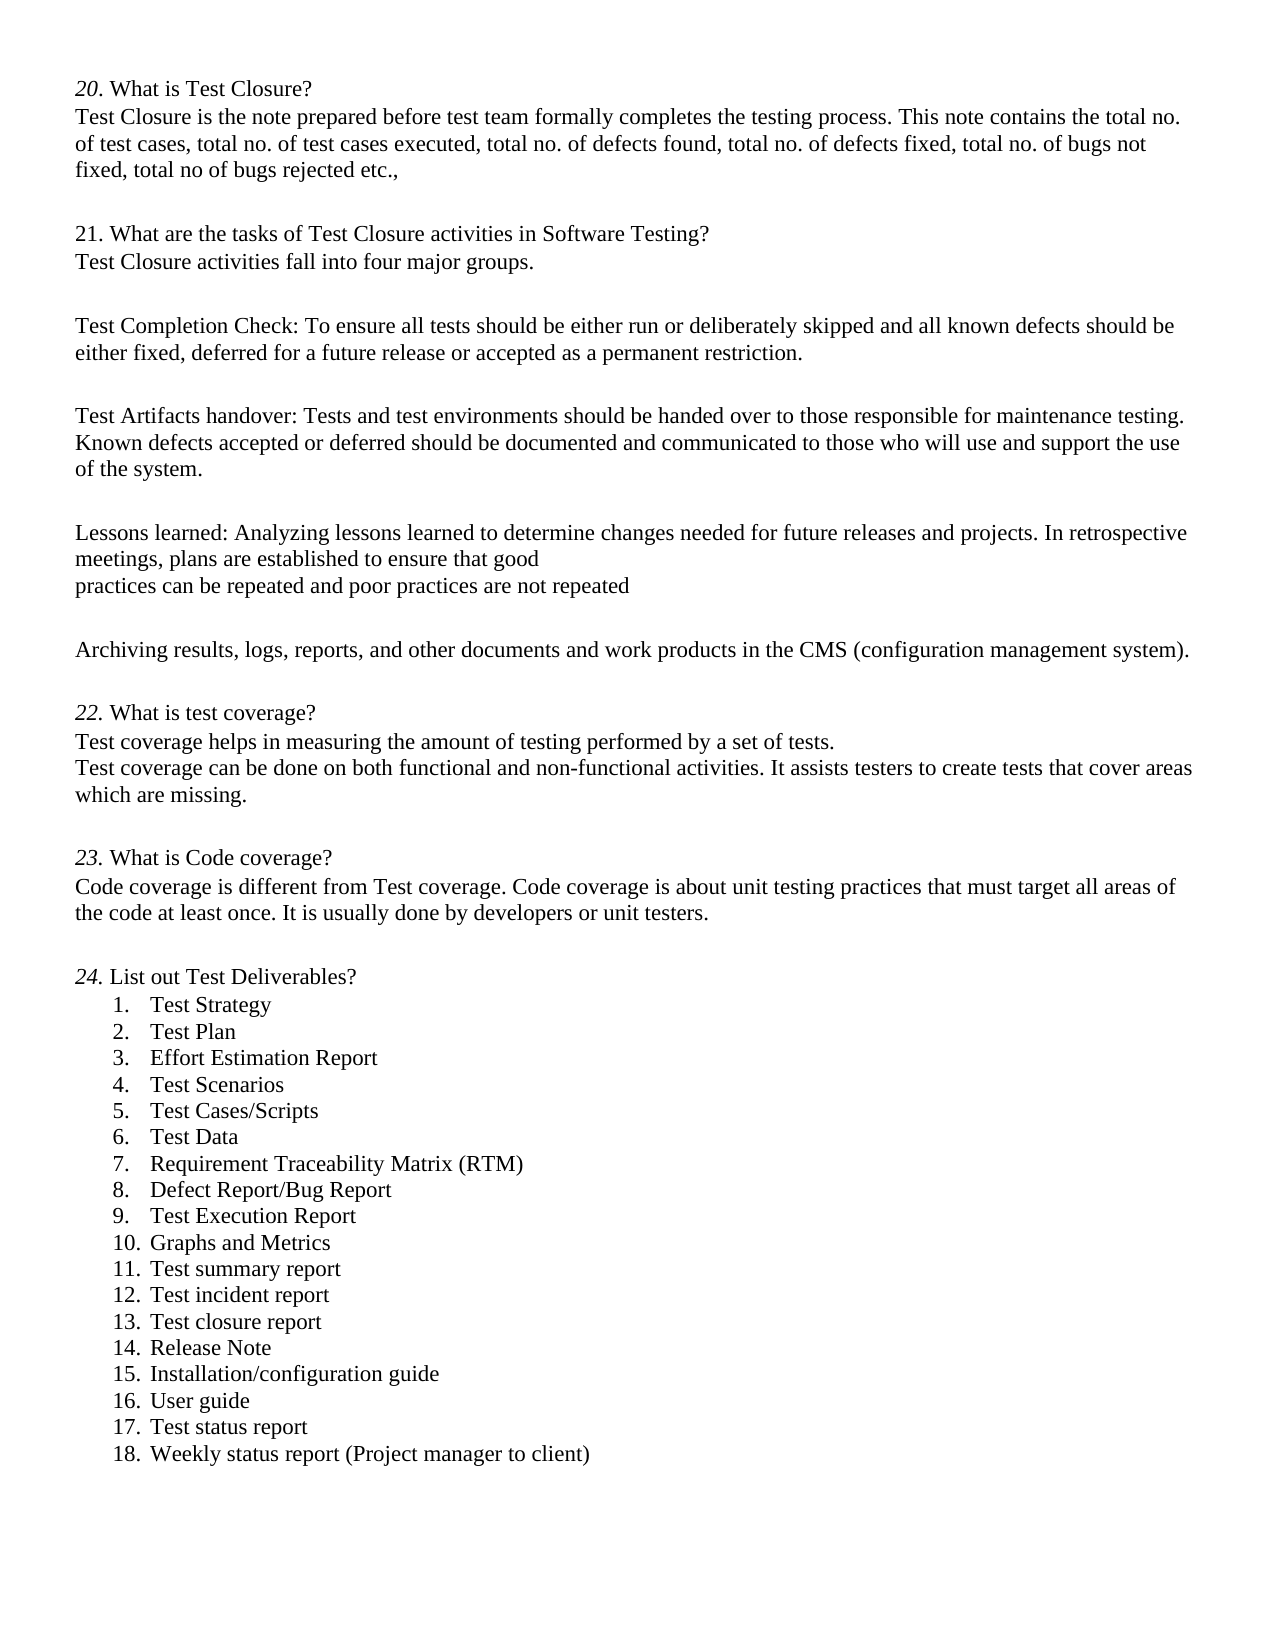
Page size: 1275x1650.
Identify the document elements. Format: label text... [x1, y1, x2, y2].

text Test Completion Check: To ensure all tests should be either run or deliberately skipped and all known defects should be either fixed, deferred for a future release or accepted as a permanent restriction. [75, 312, 1200, 365]
list Test summary report [112, 1255, 1200, 1281]
list Test Scenarios [112, 1071, 1200, 1097]
list Effort Estimation Report [112, 1044, 1200, 1071]
subtitle 21. What are the tasks of Test Closure activities in Software Testing? [75, 220, 1200, 246]
list Defect Report/Bug Report [112, 1176, 1200, 1202]
text Test Closure activities fall into four major groups. [75, 248, 1200, 275]
text Test coverage helps in measuring the amount of testing performed by a set of tests. Test coverage can be done on both functional and non-functional activities. It assists testers to create tests that cover areas which are missing. [75, 728, 1200, 807]
subtitle 22. What is test coverage? [75, 699, 1200, 726]
text Lessons learned: Analyzing lessons learned to determine changes needed for future releases and projects. In retrospective meetings, plans are established to ensure that good practices can be repeated and poor practices are not repeated [75, 519, 1200, 598]
subtitle 23. What is Code coverage? [75, 844, 1200, 871]
list Test Data [112, 1123, 1200, 1150]
list Test closure report [112, 1308, 1200, 1334]
text Test Artifacts handover: Tests and test environments should be handed over to those responsible for maintenance testing. Known defects accepted or deferred should be documented and communicated to those who will use and support the use of the system. [75, 402, 1200, 482]
list Test Strategy [112, 992, 1200, 1018]
list Test status report [112, 1413, 1200, 1439]
list User guide [112, 1387, 1200, 1413]
text Archiving results, logs, reports, and other documents and work products in the CMS (configuration management system). [75, 636, 1200, 662]
list Weekly status report (Project manager to client) [112, 1439, 1200, 1466]
text Test Closure is the note prepared before test team formally completes the testing process. This note contains the total no. of test cases, total no. of test cases executed, total no. of defects found, total no. of defects fixed, total no. of bugs not fixed, total no of bugs rejected etc., [75, 103, 1200, 182]
list Test incident report [112, 1281, 1200, 1308]
list Test Execution Report [112, 1202, 1200, 1229]
list Graphs and Metrics [112, 1229, 1200, 1255]
list Test Plan [112, 1018, 1200, 1044]
list Installation/configuration guide [112, 1361, 1200, 1387]
list Release Note [112, 1334, 1200, 1361]
subtitle 20. What is Test Closure? [75, 75, 1200, 101]
text Code coverage is different from Test coverage. Code coverage is about unit testing practices that must target all areas of the code at least once. It is usually done by developers or unit testers. [75, 873, 1200, 926]
list Test Cases/Scripts [112, 1097, 1200, 1123]
list Requirement Traceability Matrix (RTM) [112, 1150, 1200, 1176]
subtitle 24. List out Test Deliverables? [75, 963, 1200, 989]
